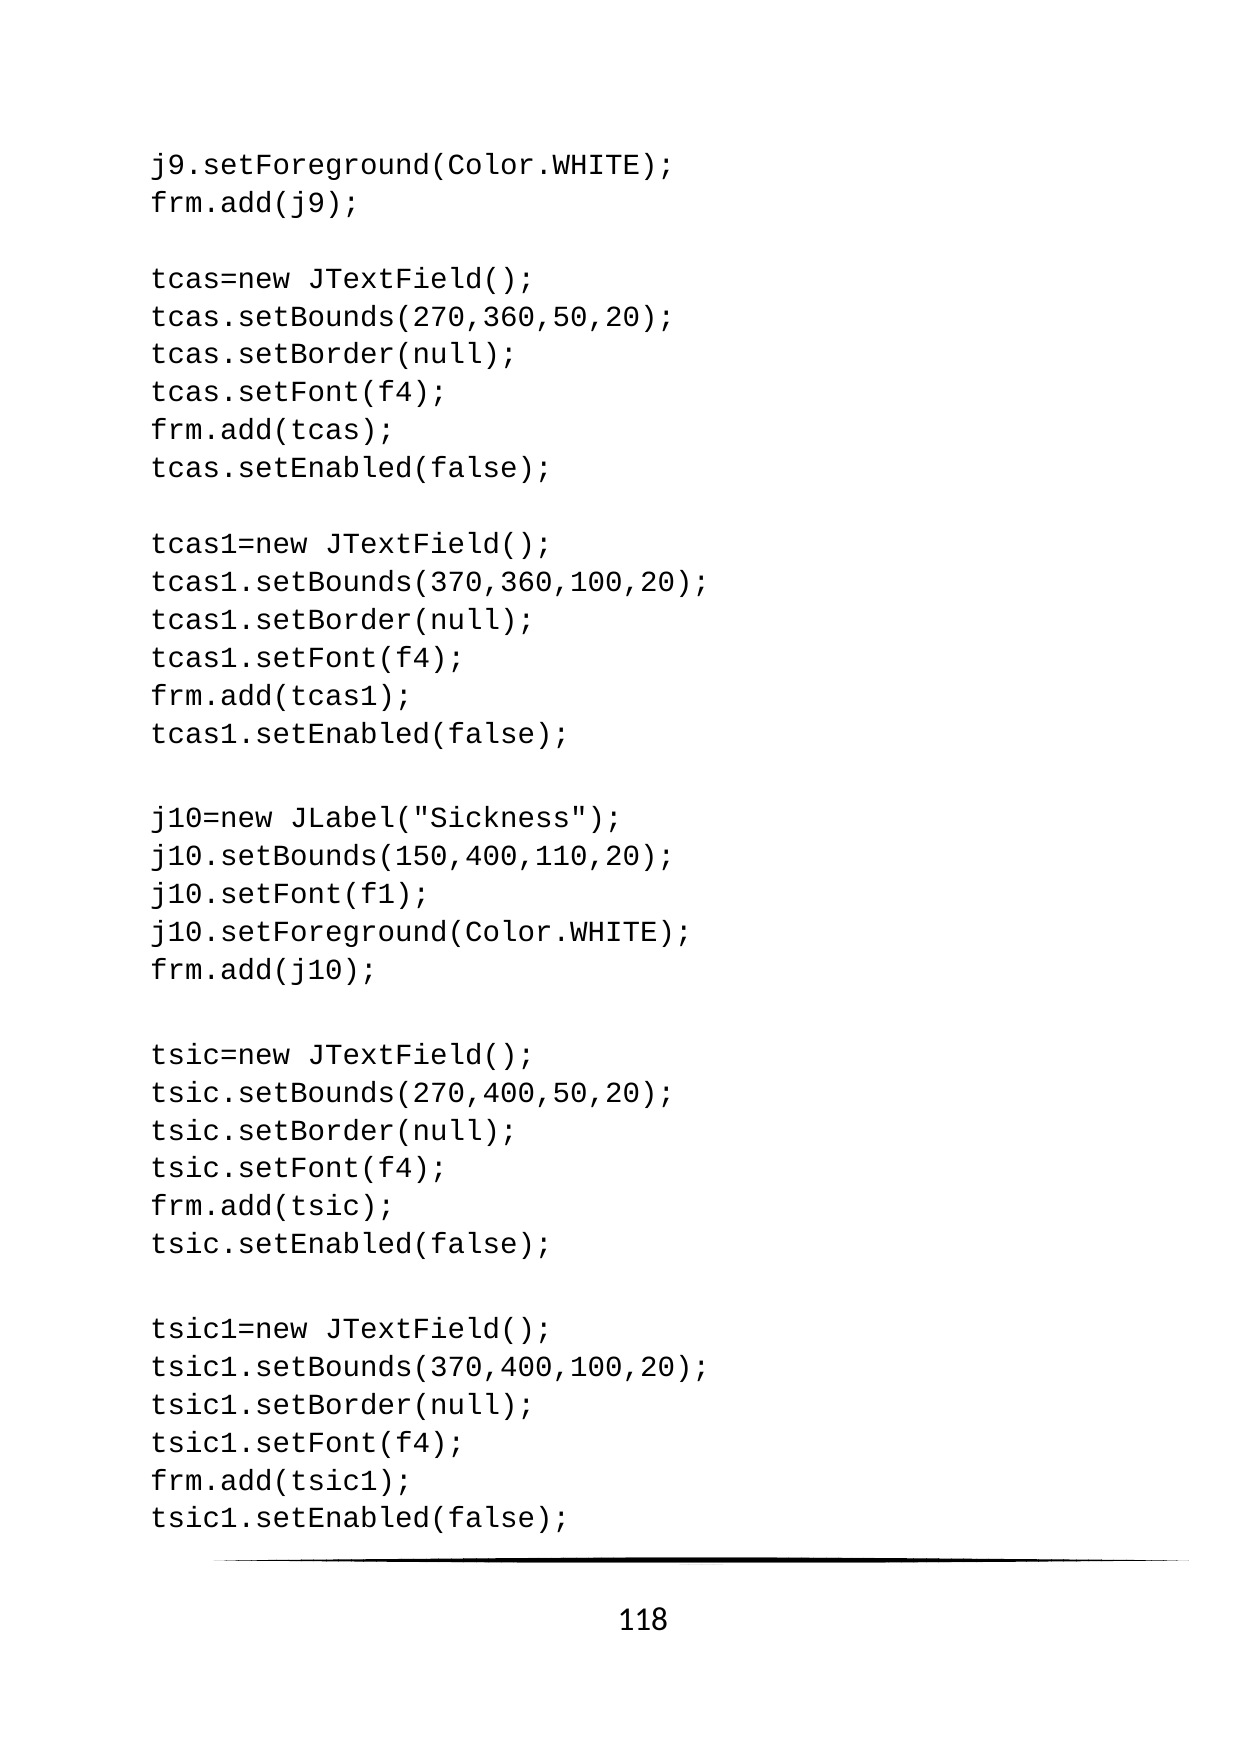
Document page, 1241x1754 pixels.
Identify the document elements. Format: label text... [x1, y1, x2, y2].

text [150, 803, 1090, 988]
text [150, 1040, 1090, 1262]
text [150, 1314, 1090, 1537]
text tcas1=new JTextField(); [150, 529, 1090, 562]
text tcas.setEnabled(false); [150, 453, 1090, 486]
text frm.add(tcas); [150, 415, 1090, 448]
text j9.setForeground(Color.WHITE); [150, 150, 1090, 183]
text tcas=new JTextField(); [150, 264, 1090, 297]
text frm.add(j9); [150, 188, 1090, 221]
text tcas.setBorder(null); [150, 339, 1090, 373]
text tcas1.setBounds(370,360,100,20); [150, 567, 1090, 600]
picture [213, 1556, 1189, 1565]
text tcas.setFont(f4); [150, 377, 1090, 411]
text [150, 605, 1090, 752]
text tcas.setBounds(270,360,50,20); [150, 302, 1090, 335]
